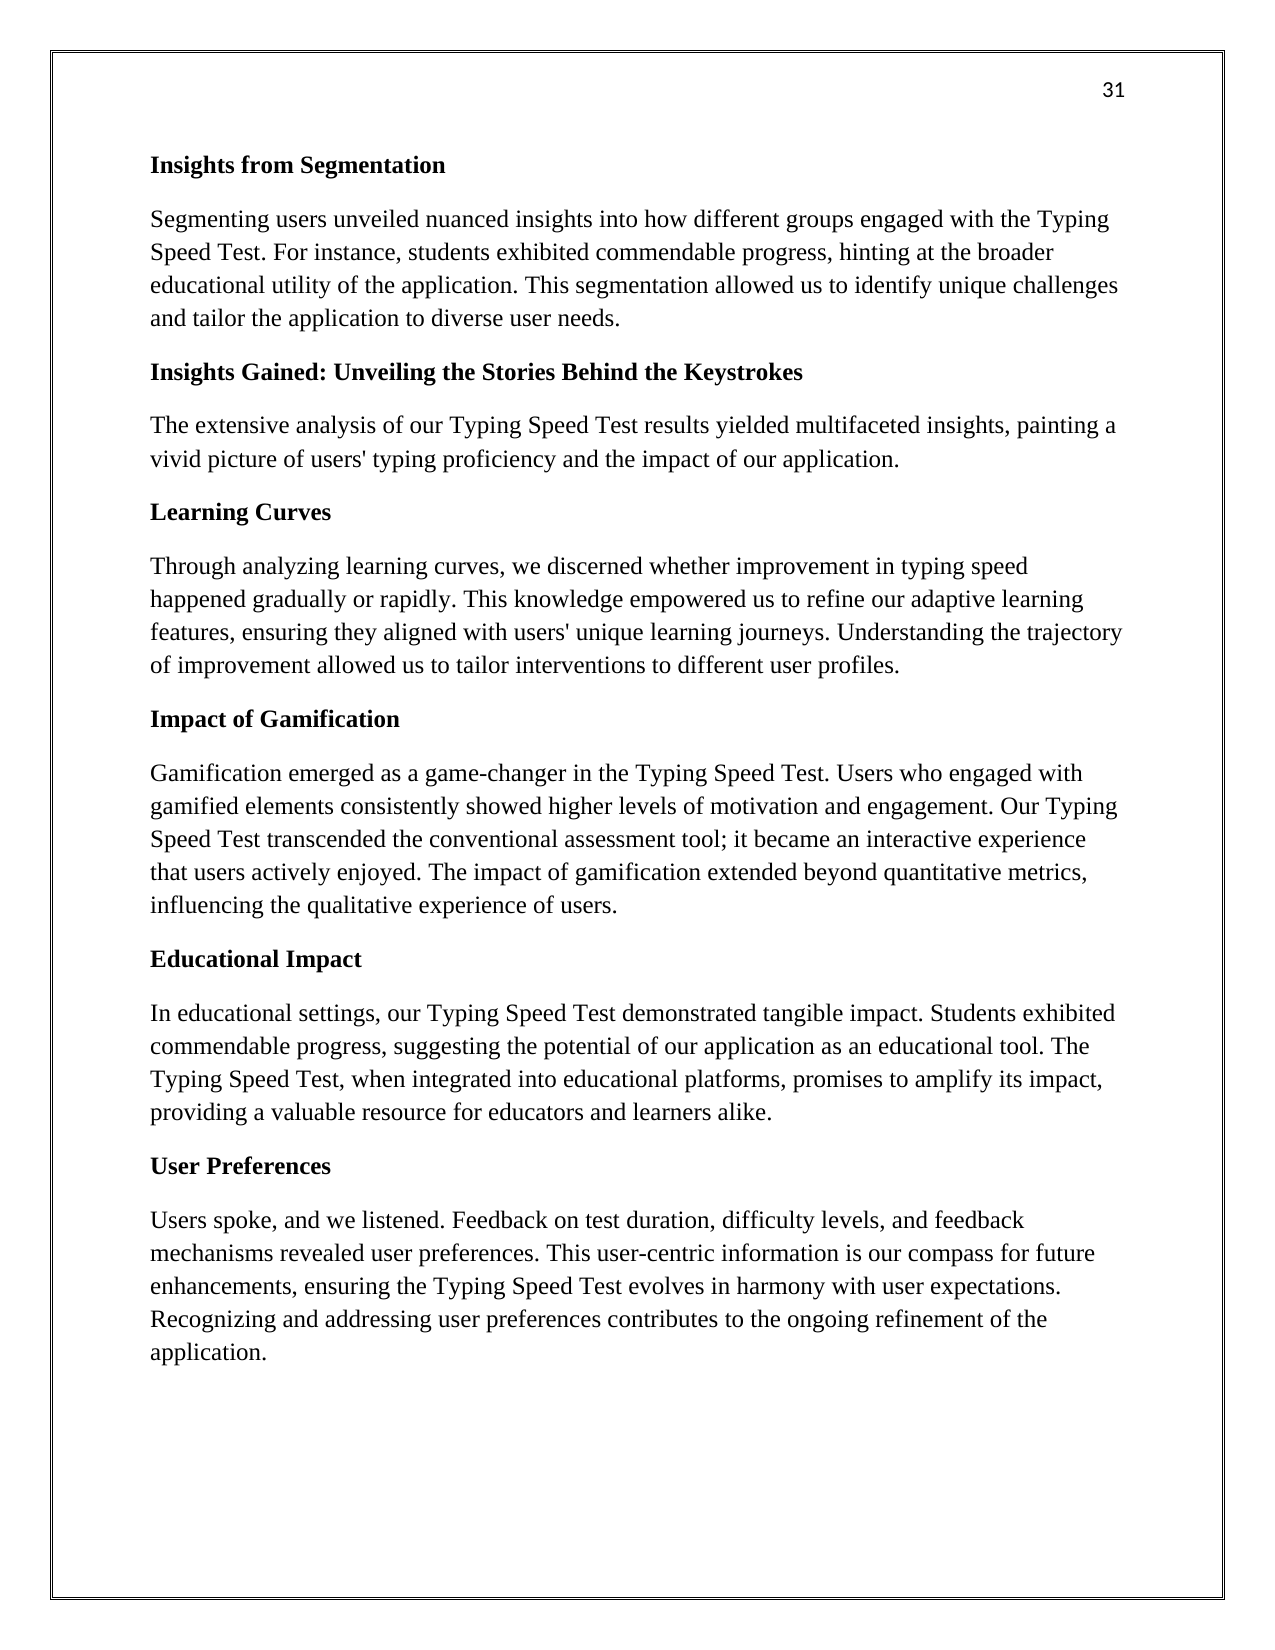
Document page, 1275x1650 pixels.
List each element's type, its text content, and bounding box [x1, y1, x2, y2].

text Users spoke, and we listened. Feedback on test duration, difficulty levels, and feedback mechanisms revealed user preferences. This user-centric information is our compass for future enhancements, ensuring the Typing Speed Test evolves in harmony with user expectations. Recognizing and addressing user preferences contributes to the ongoing refinement of the application. [150, 1205, 1125, 1366]
text User Preferences [150, 1151, 1125, 1179]
text Learning Curves [150, 497, 1125, 526]
text Segmenting users unveiled nuanced insights into how different groups engaged with the Typing Speed Test. For instance, students exhibited commendable progress, hinting at the broader educational utility of the application. This segmentation allowed us to identify unique challenges and tailor the application to diverse user needs. [150, 204, 1125, 332]
text The extensive analysis of our Typing Speed Test results yielded multifaceted insights, painting a vivid picture of users' typing proficiency and the impact of our application. [150, 411, 1125, 472]
text In educational settings, our Typing Speed Test demonstrated tangible impact. Students exhibited commendable progress, suggesting the potential of our application as an educational tool. The Typing Speed Test, when integrated into educational platforms, promises to amplify its impact, providing a valuable resource for educators and learners alike. [150, 998, 1125, 1126]
text Impact of Gamification [150, 704, 1125, 733]
text Insights Gained: Unveiling the Stories Behind the Keystrokes [150, 357, 1125, 386]
text Through analyzing learning curves, we discerned whether improvement in typing speed happened gradually or rapidly. This knowledge empowered us to refine our adaptive learning features, ensuring they aligned with users' unique learning journeys. Understanding the trajectory of improvement allowed us to tailor interventions to different user profiles. [150, 551, 1125, 679]
text Insights from Segmentation [150, 150, 1125, 179]
text Educational Impact [150, 944, 1125, 973]
text Gamification emerged as a game-changer in the Typing Speed Test. Users who engaged with gamified elements consistently showed higher levels of motivation and engagement. Our Typing Speed Test transcended the conventional assessment tool; it became an interactive experience that users actively enjoyed. The impact of gamification extended beyond quantitative metrics, influencing the qualitative experience of users. [150, 758, 1125, 919]
